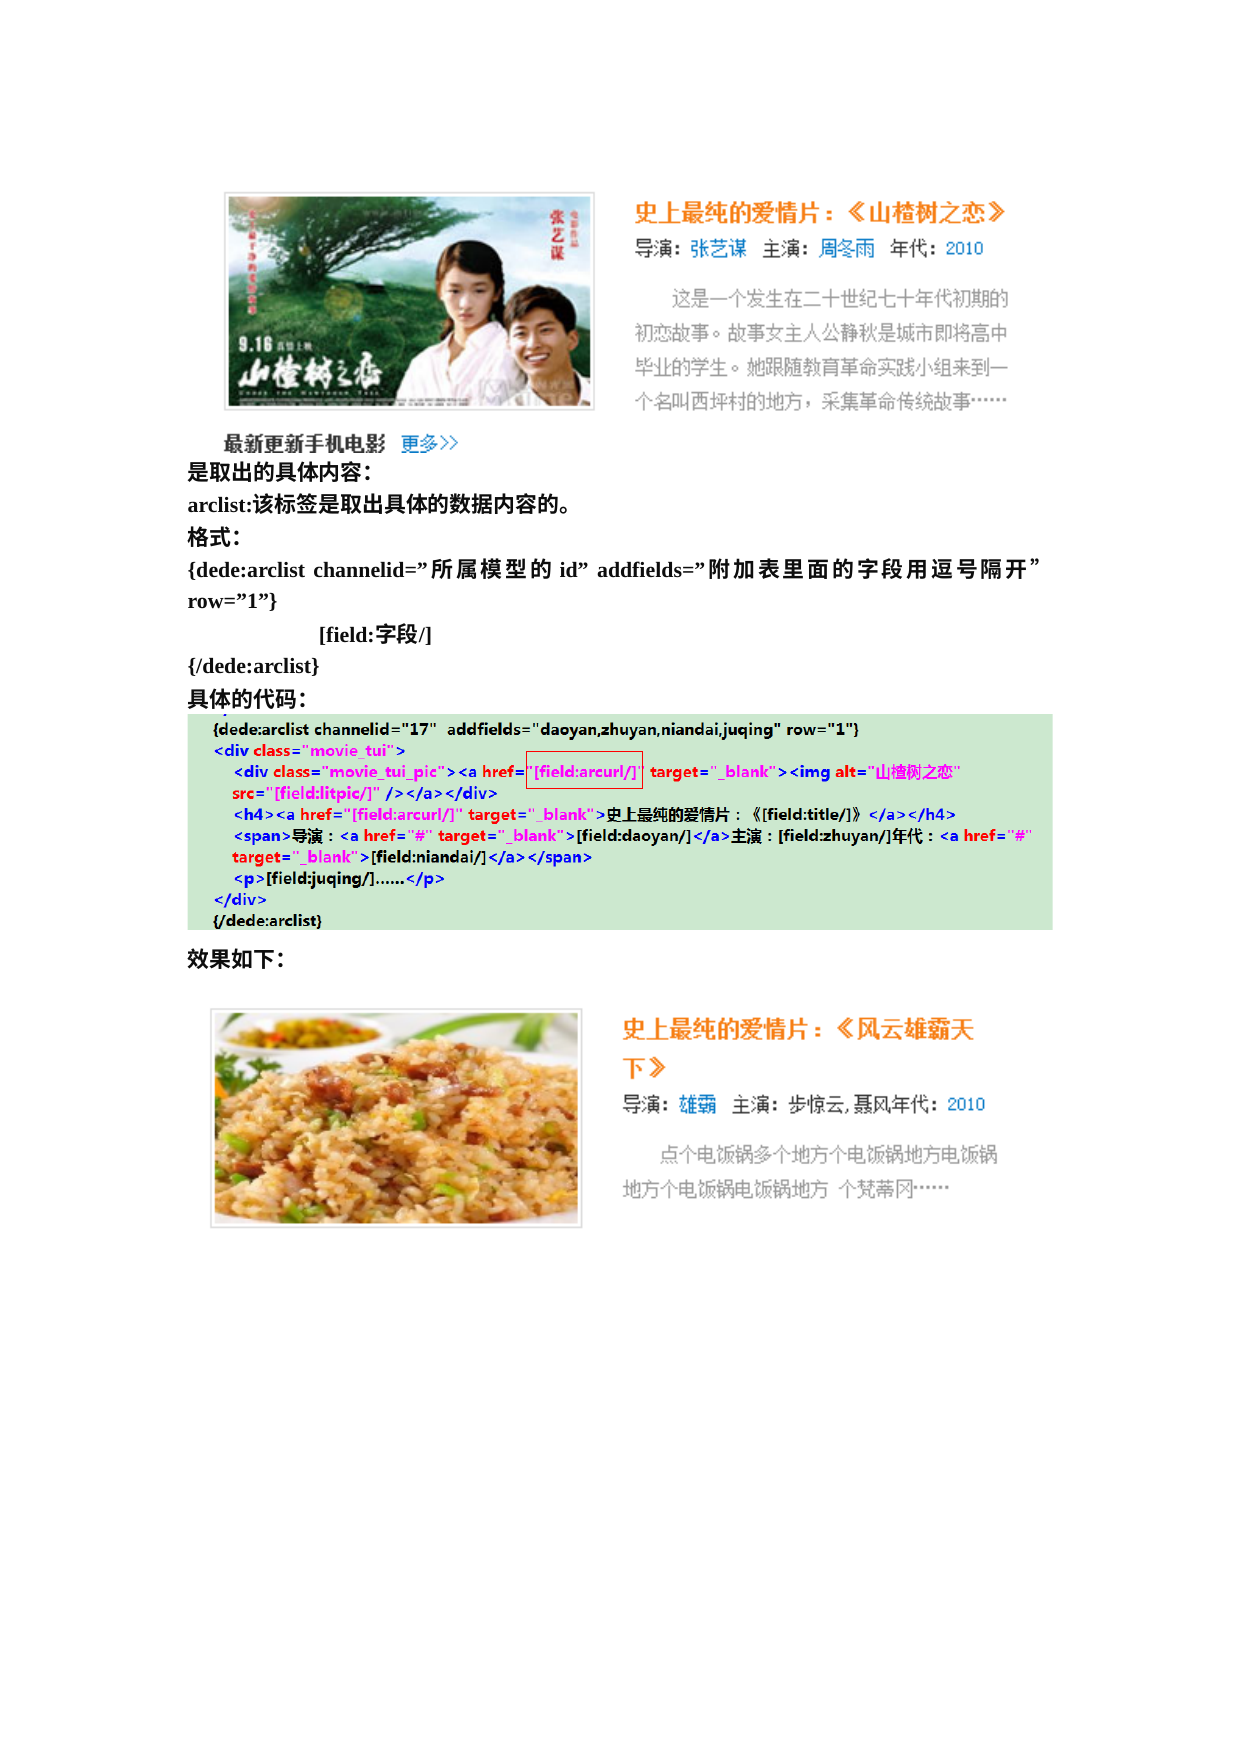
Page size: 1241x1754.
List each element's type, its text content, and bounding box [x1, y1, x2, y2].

text [field:字段/] [187, 617, 1053, 649]
text 具体的代码： [187, 682, 1053, 714]
picture [187, 162, 1053, 453]
text 是取出的具体内容： [187, 454, 1053, 487]
picture [187, 974, 1044, 1241]
text {dede:arclist channelid=”所属模型的id” addfields=”附加表里面的字段用逗号隔开” row=”1”} [187, 552, 1053, 617]
text arclist:该标签是取出具体的数据内容的。 [187, 487, 1053, 519]
text 效果如下： [187, 942, 1053, 974]
picture [187, 714, 1053, 930]
text 格式： [187, 519, 1053, 552]
text {/dede:arclist} [187, 649, 1053, 682]
